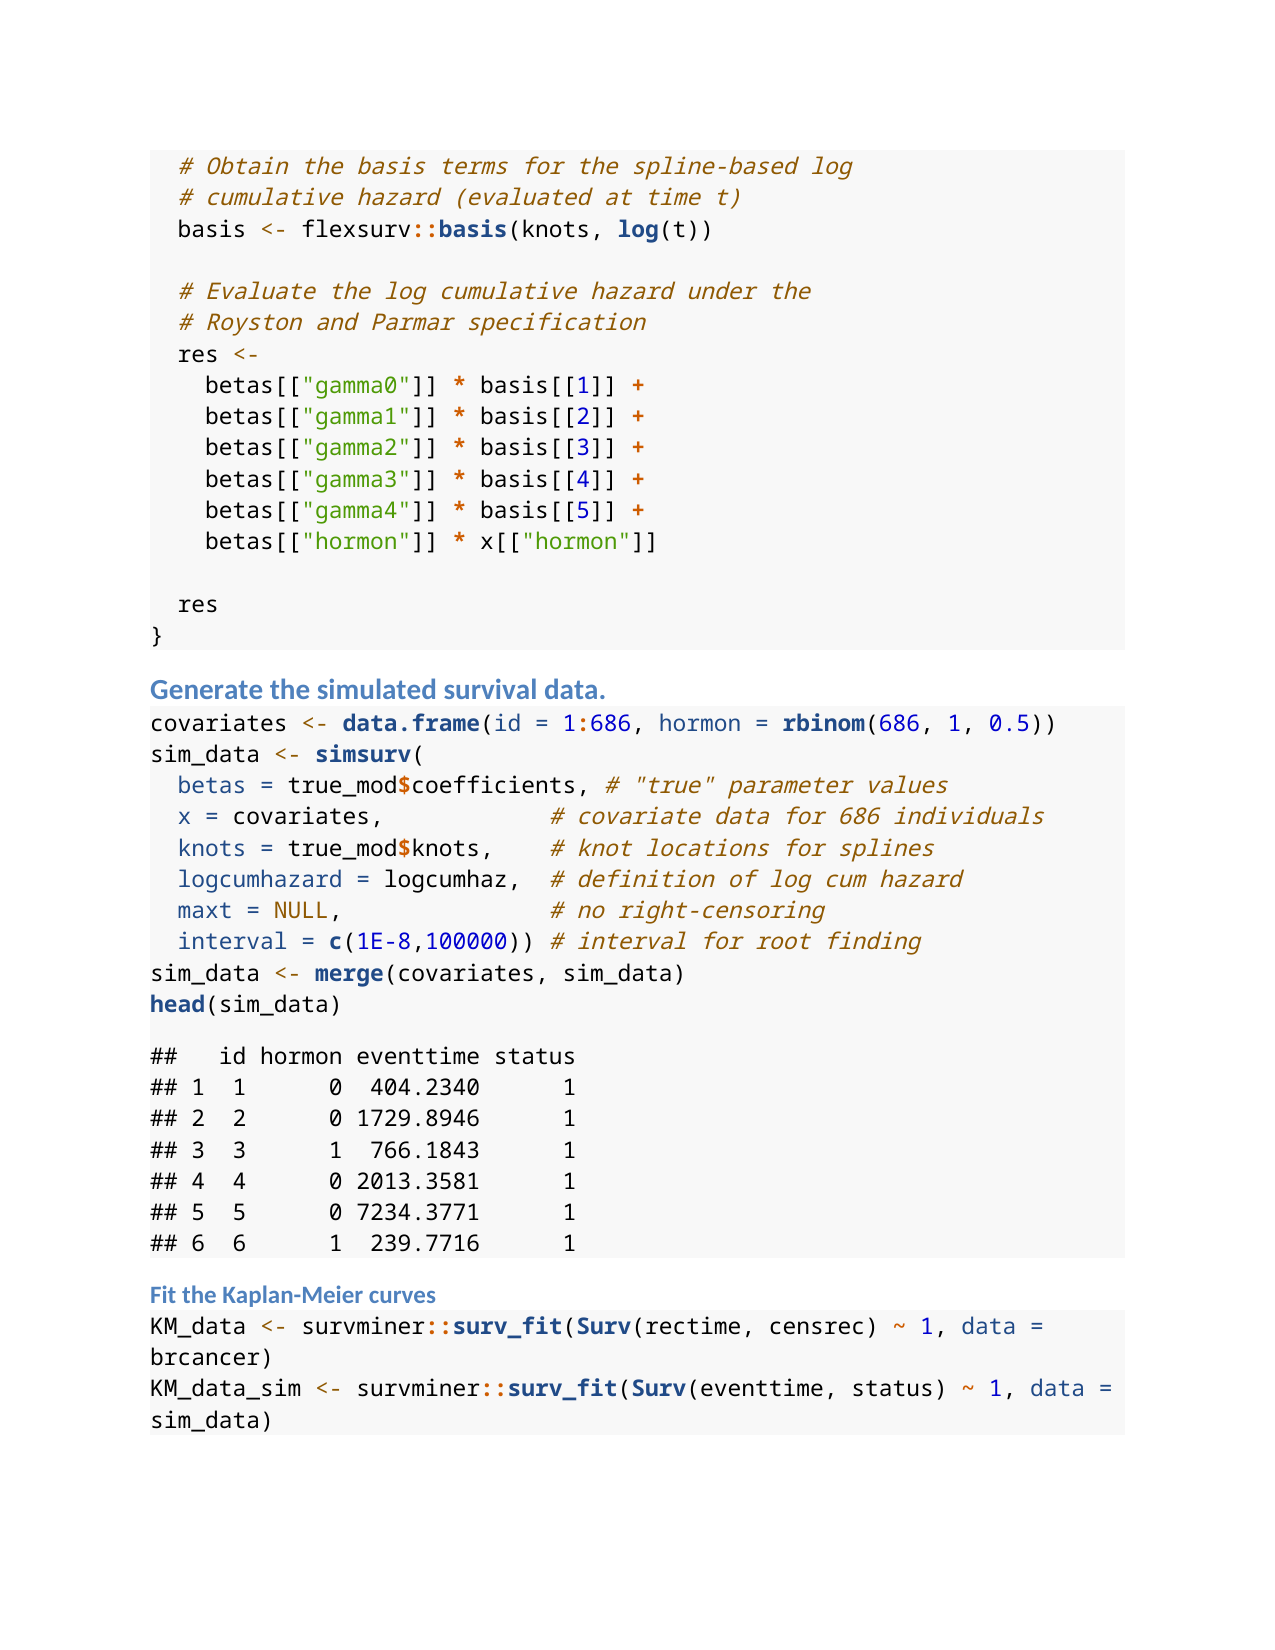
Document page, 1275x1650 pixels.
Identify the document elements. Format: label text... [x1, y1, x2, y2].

text ## id hormon eventtime status ## 1 1 0 404.2340 1 ## 2 2 0 1729.8946 1 ## 3 3 1 766.1843 1 ## 4 4 0 2013.3581 1 ## 5 5 0 7234.3771 1 ## 6 6 1 239.7716 1 [150, 1040, 1125, 1258]
subtitle Fit the Kaplan-Meier curves [150, 1279, 1125, 1310]
text covariates <- data.frame(id = 1:686, hormon = rbinom(686, 1, 0.5)) sim_data <- simsurv( betas = true_mod$coefficients, # "true" parameter values x = covariates, # covariate data for 686 individuals knots = true_mod$knots, # knot locations for splines logcumhazard = logcumhaz, # definition of log cum hazard maxt = NULL, # no right-censoring interval = c(1E-8,100000)) # interval for root finding sim_data <- merge(covariates, sim_data) head(sim_data) [342, 706, 1125, 1019]
text KM_data <- survminer::surv_fit(Surv(rectime, censrec) ~ 1, data = brcancer) KM_data_sim <- survminer::surv_fit(Surv(eventtime, status) ~ 1, data = sim_data) [150, 1310, 1125, 1435]
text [150, 150, 1125, 650]
subtitle Generate the simulated survival data. [150, 671, 1125, 706]
